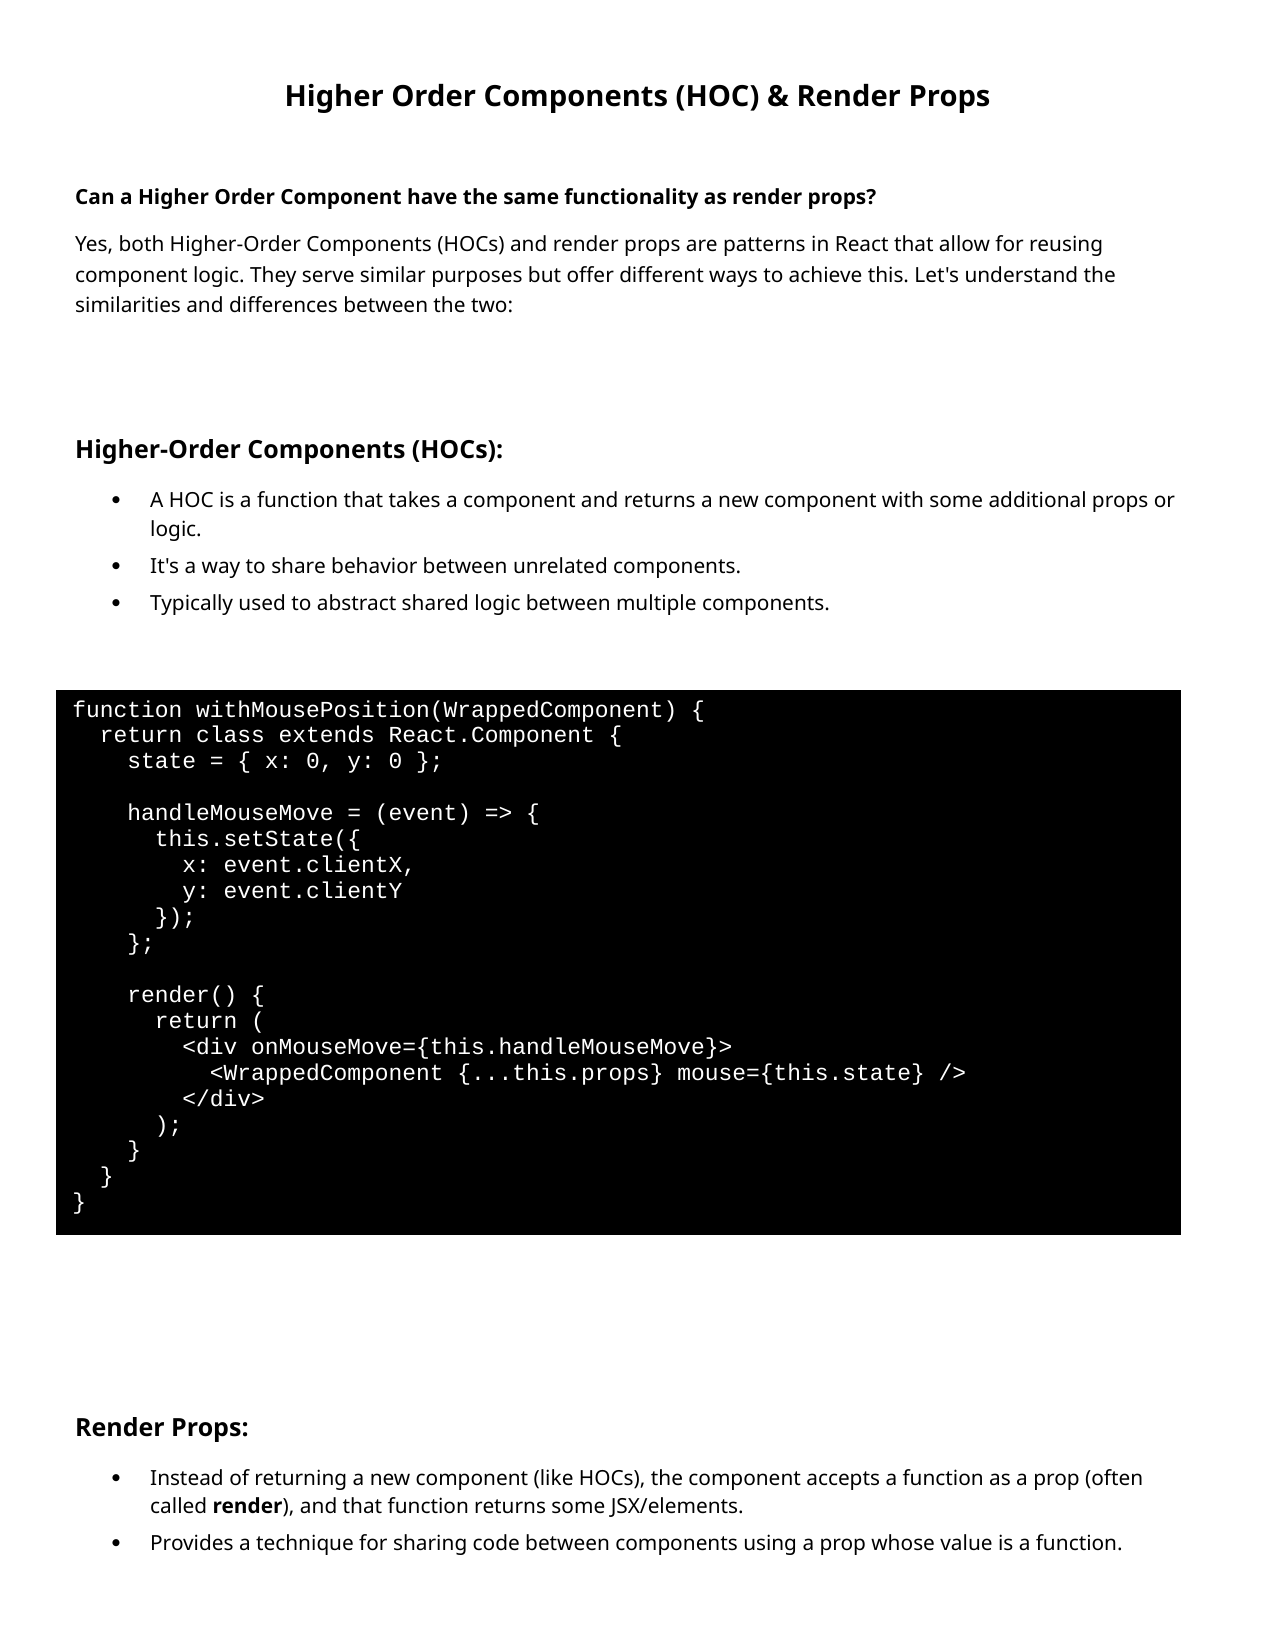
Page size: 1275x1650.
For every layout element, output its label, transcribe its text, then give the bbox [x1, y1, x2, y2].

list Typically used to abstract shared logic between multiple components. [112, 588, 1200, 616]
text Higher Order Components (HOC) & Render Props [75, 75, 1200, 115]
text Render Props: [75, 1409, 1200, 1444]
text Can a Higher Order Component have the same functionality as render props? [75, 182, 1200, 210]
list Instead of returning a new component (like HOCs), the component accepts a function as a prop (often called render), and that function returns some JSX/elements. [112, 1463, 1200, 1520]
text Higher-Order Components (HOCs): [75, 432, 1200, 466]
list Provides a technique for sharing code between components using a prop whose value is a function. [112, 1528, 1200, 1557]
list It's a way to share behavior between unrelated components. [112, 551, 1200, 579]
text Yes, both Higher-Order Components (HOCs) and render props are patterns in React that allow for reusing component logic. They serve similar purposes but offer different ways to achieve this. Let's understand the similarities and differences between the two: [75, 229, 1200, 319]
list A HOC is a function that takes a component and returns a new component with some additional props or logic. [112, 486, 1200, 542]
